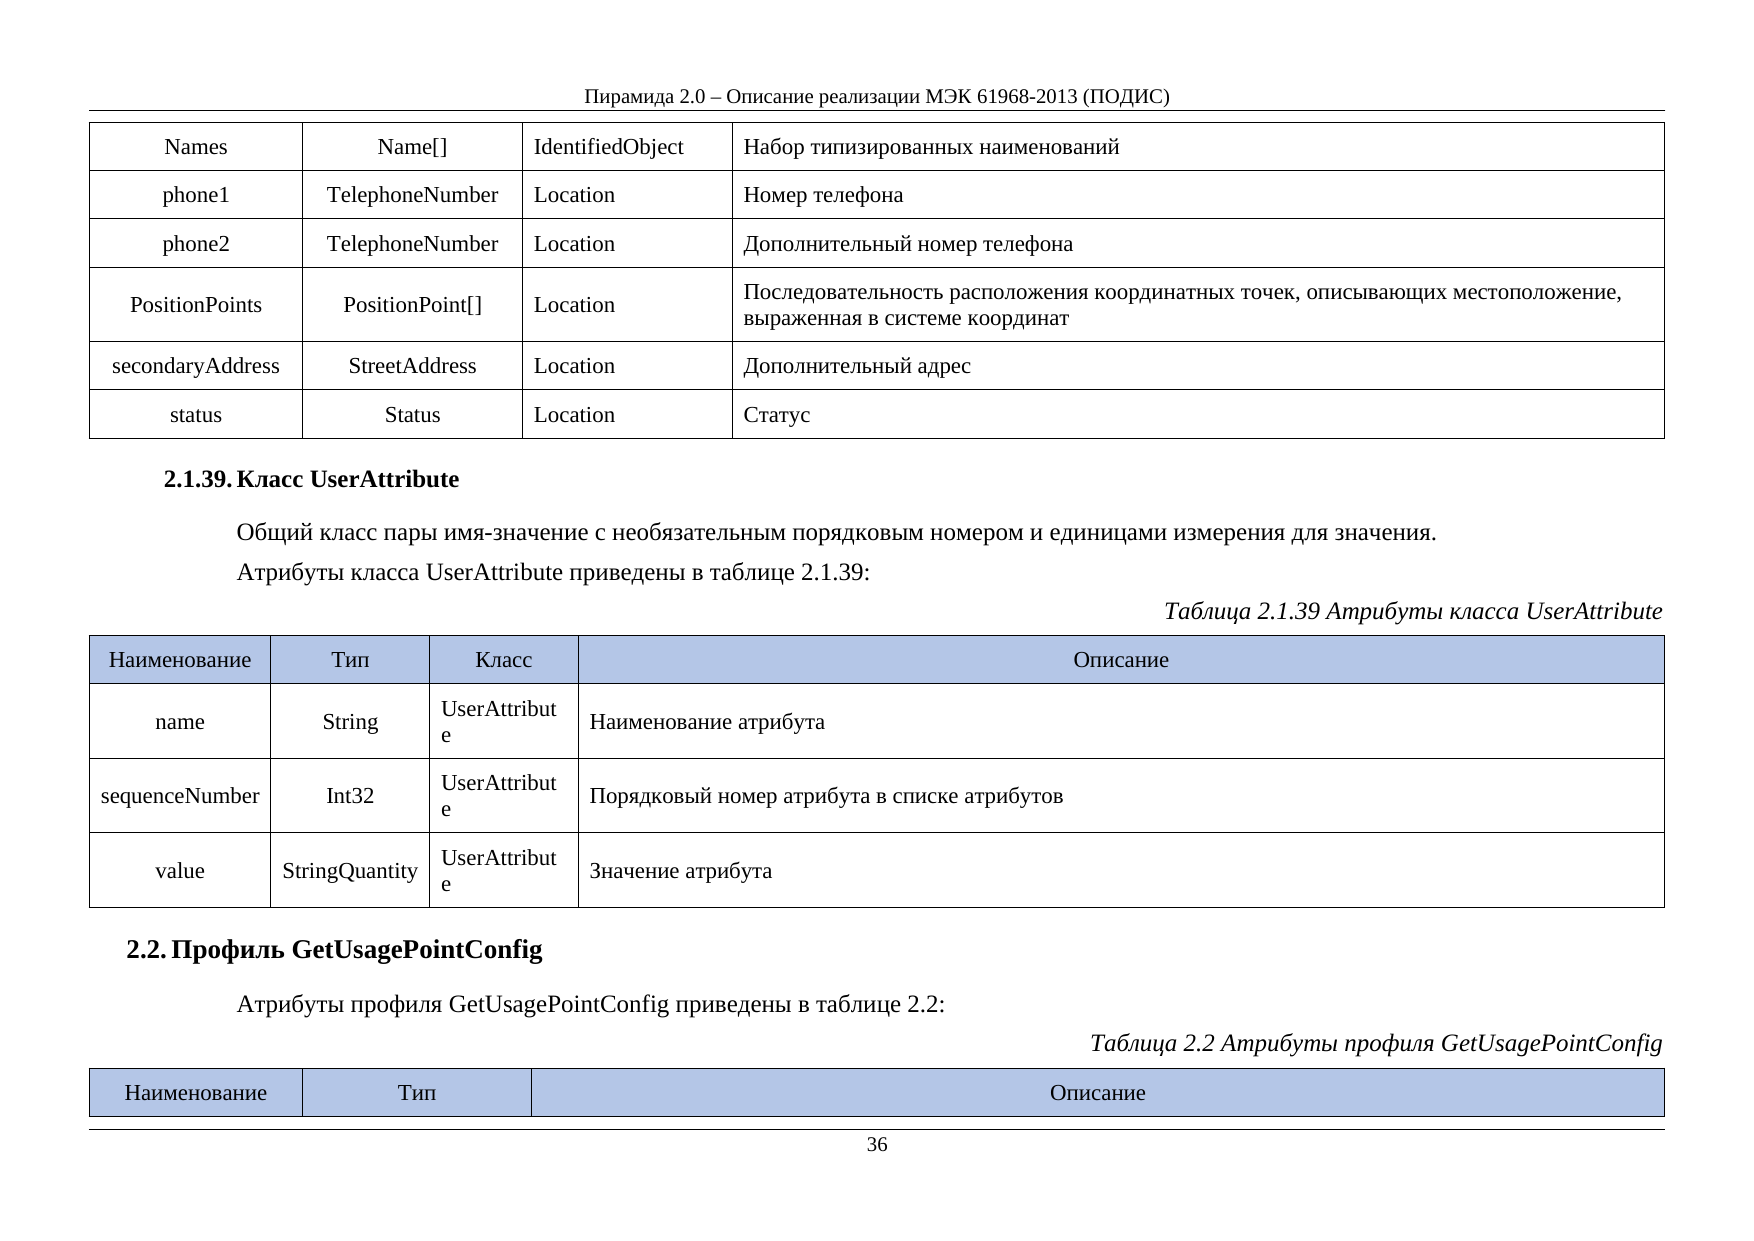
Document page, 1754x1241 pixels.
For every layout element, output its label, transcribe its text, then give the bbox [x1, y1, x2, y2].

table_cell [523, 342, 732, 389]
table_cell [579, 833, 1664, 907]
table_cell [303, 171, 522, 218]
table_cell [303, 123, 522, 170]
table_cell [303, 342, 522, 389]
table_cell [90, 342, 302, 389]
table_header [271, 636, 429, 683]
text Атрибуты класса UserAttribute приведены в таблице 2.1.39: [89, 557, 1665, 585]
text Таблица 2.1.39 Атрибуты класса UserAttribute [89, 596, 1665, 624]
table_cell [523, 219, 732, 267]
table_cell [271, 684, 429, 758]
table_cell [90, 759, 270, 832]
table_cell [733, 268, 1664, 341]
subtitle Класс UserAttribute [164, 464, 1665, 492]
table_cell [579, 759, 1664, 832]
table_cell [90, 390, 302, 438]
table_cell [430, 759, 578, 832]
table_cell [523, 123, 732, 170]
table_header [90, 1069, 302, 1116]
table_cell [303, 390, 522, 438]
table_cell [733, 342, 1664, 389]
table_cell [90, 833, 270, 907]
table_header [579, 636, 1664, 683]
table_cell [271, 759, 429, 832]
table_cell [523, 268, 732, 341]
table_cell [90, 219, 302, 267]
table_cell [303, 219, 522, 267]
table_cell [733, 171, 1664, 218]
text Атрибуты профиля GetUsagePointConfig приведены в таблице 2.2: [89, 989, 1665, 1018]
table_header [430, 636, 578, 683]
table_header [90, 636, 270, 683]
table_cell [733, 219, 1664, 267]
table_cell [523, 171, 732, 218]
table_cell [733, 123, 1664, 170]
text Таблица 2.2 Атрибуты профиля GetUsagePointConfig [89, 1028, 1665, 1057]
subtitle Профиль GetUsagePointConfig [126, 933, 1665, 964]
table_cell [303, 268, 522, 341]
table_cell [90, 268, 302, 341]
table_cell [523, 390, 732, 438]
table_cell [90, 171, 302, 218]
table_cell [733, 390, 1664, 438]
text Общий класс пары имя-значение с необязательным порядковым номером и единицами измерения для значения. [89, 517, 1665, 546]
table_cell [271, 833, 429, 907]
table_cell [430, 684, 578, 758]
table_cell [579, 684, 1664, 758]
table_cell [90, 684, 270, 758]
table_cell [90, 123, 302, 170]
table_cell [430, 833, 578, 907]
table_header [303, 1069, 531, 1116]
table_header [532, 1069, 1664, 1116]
